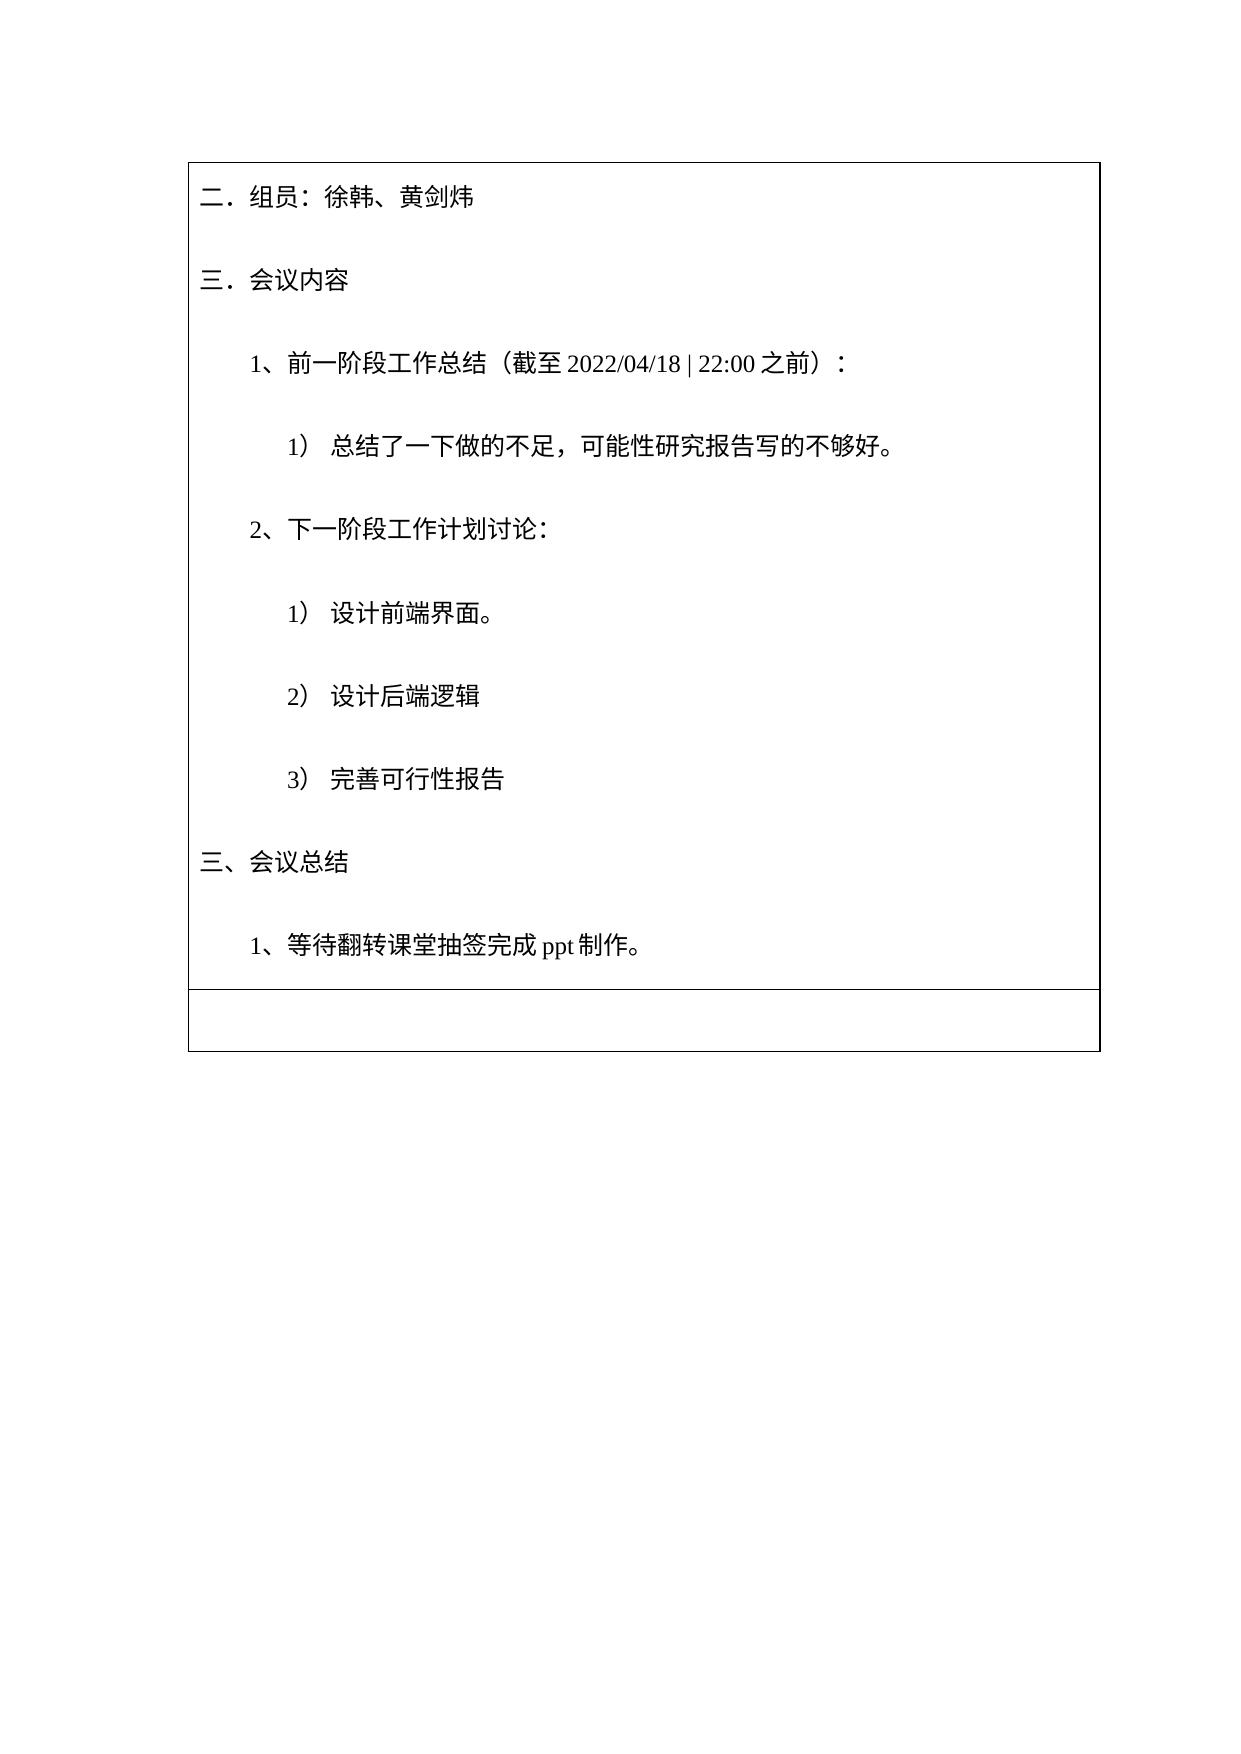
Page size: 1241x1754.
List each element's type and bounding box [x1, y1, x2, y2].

table_cell [189, 163, 1099, 989]
table_cell [189, 990, 1099, 1051]
